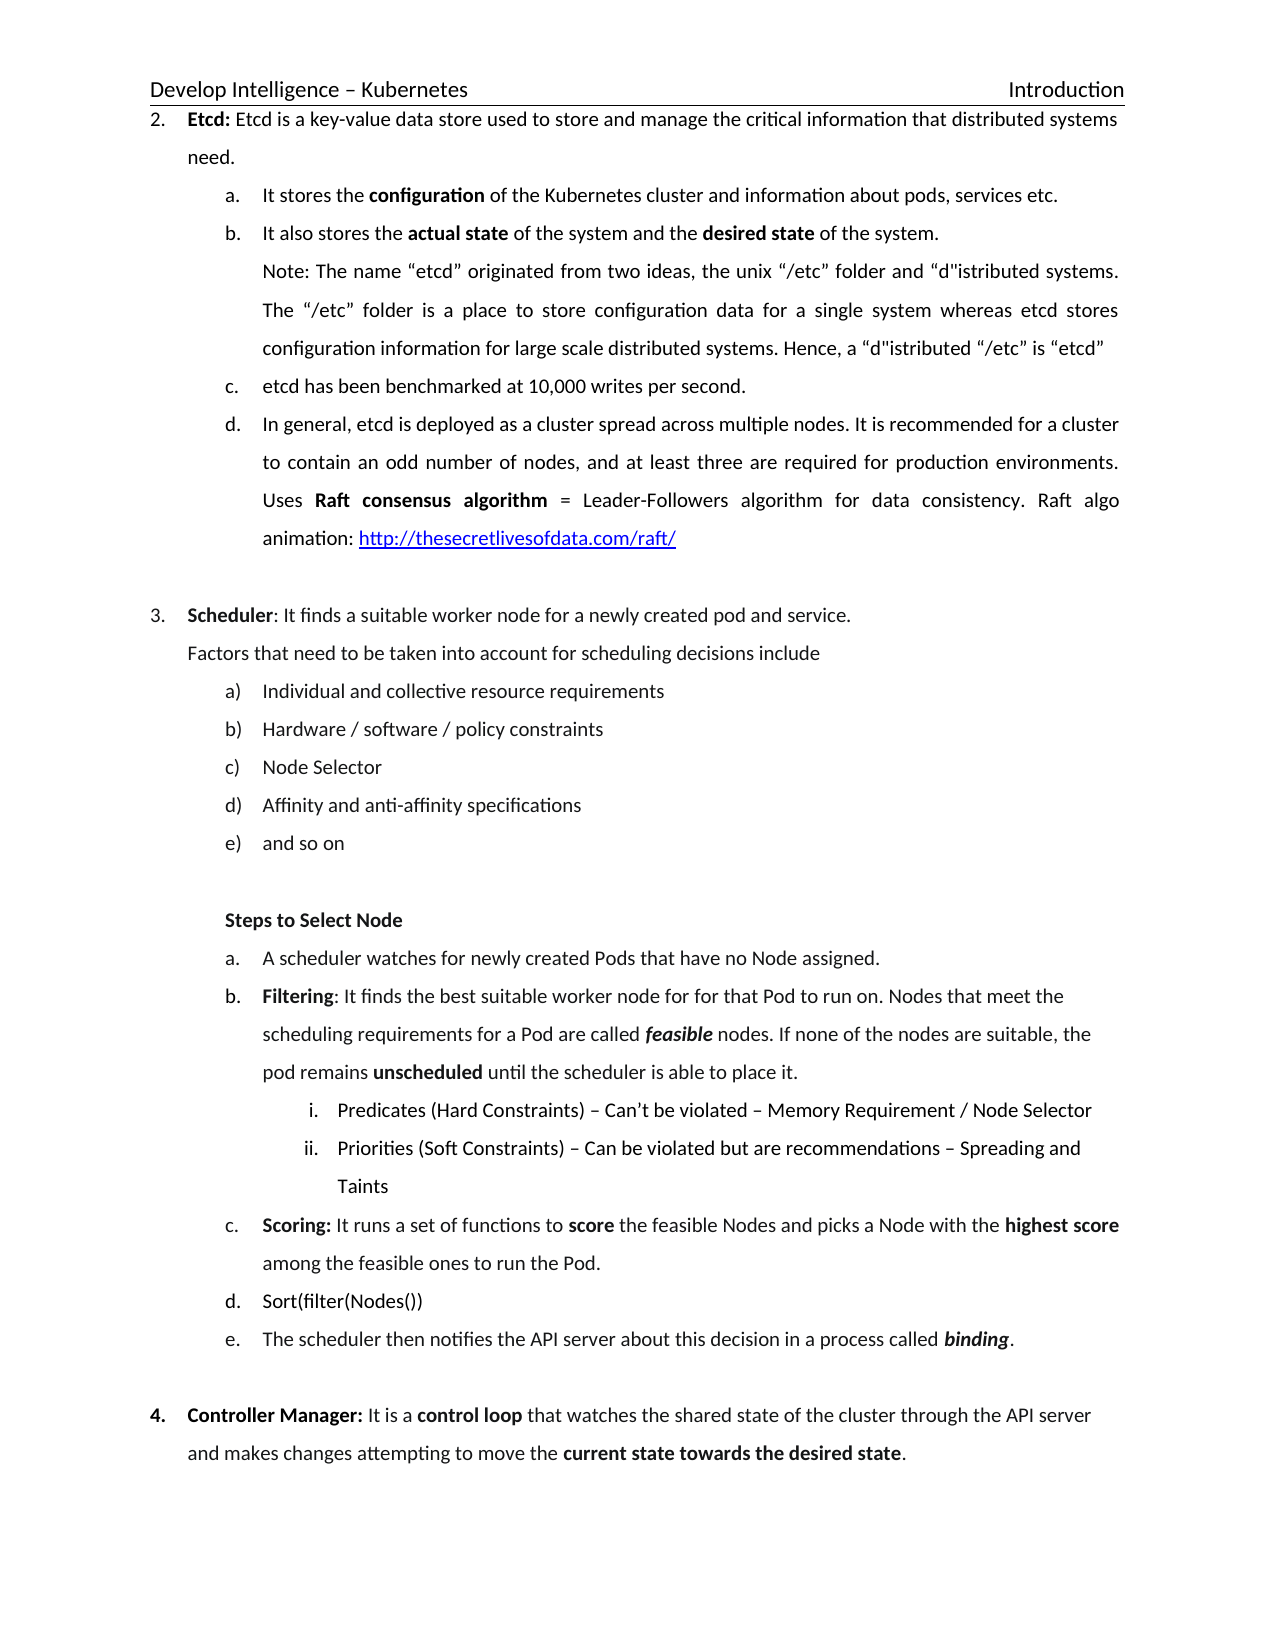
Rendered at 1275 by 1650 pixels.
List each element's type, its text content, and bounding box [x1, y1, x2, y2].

list Factors that need to be taken into account for scheduling decisions include [187, 640, 1125, 665]
list Hardware / software / policy constraints [225, 716, 1125, 742]
subtitle It stores the configuration of the Kubernetes cluster and information about pods, services etc. [225, 182, 1120, 208]
text Steps to Select Node [225, 907, 1125, 932]
list Node Selector [225, 754, 1125, 780]
list Priorities (Soft Constraints) – Can be violated but are recommendations – Spreading and Taints [319, 1136, 1125, 1199]
subtitle etcd has been benchmarked at 10,000 writes per second. [225, 373, 1120, 398]
list A scheduler watches for newly created Pods that have no Node assigned. [225, 945, 1125, 970]
list The scheduler then notifies the API server about this decision in a process called binding. [225, 1326, 1125, 1352]
list and so on [225, 831, 1125, 856]
list Filtering: It finds the best suitable worker node for for that Pod to run on. Nodes that meet the scheduling requirements for a Pod are called feasible nodes. If none of the nodes are suitable, the pod remains unscheduled until the scheduler is able to place it. [225, 983, 1125, 1085]
list Affinity and anti-affinity specifications [225, 792, 1125, 818]
subtitle It also stores the actual state of the system and the desired state of the system. [225, 221, 1120, 246]
list Controller Manager: It is a control loop that watches the shared state of the cluster through the API server and makes changes attempting to move the current state towards the desired state. [150, 1402, 1125, 1466]
subtitle In general, etcd is deployed as a cluster spread across multiple nodes. It is recommended for a cluster to contain an odd number of nodes, and at least three are required for production environments. Uses Raft consensus algorithm = Leader-Followers algorithm for data consistency. Raft algo animation: http://thesecretlivesofdata.com/raft/ [225, 411, 1120, 551]
subtitle Etcd: Etcd is a key-value data store used to store and manage the critical information that distributed systems need. [150, 106, 1120, 170]
list Scheduler: It finds a suitable worker node for a newly created pod and service. [150, 602, 1125, 627]
list Scoring: It runs a set of functions to score the feasible Nodes and picks a Node with the highest score among the feasible ones to run the Pod. [225, 1212, 1125, 1275]
list Individual and collective resource requirements [225, 678, 1125, 703]
subtitle Note: The name “etcd” originated from two ideas, the unix “/etc” folder and “d"istributed systems. The “/etc” folder is a place to store configuration data for a single system whereas etcd stores configuration information for large scale distributed systems. Hence, a “d"istributed “/etc” is “etcd” [262, 259, 1120, 360]
list Predicates (Hard Constraints) – Can’t be violated – Memory Requirement / Node Selector [319, 1097, 1125, 1123]
list Sort(filter(Nodes()) [225, 1288, 1125, 1313]
